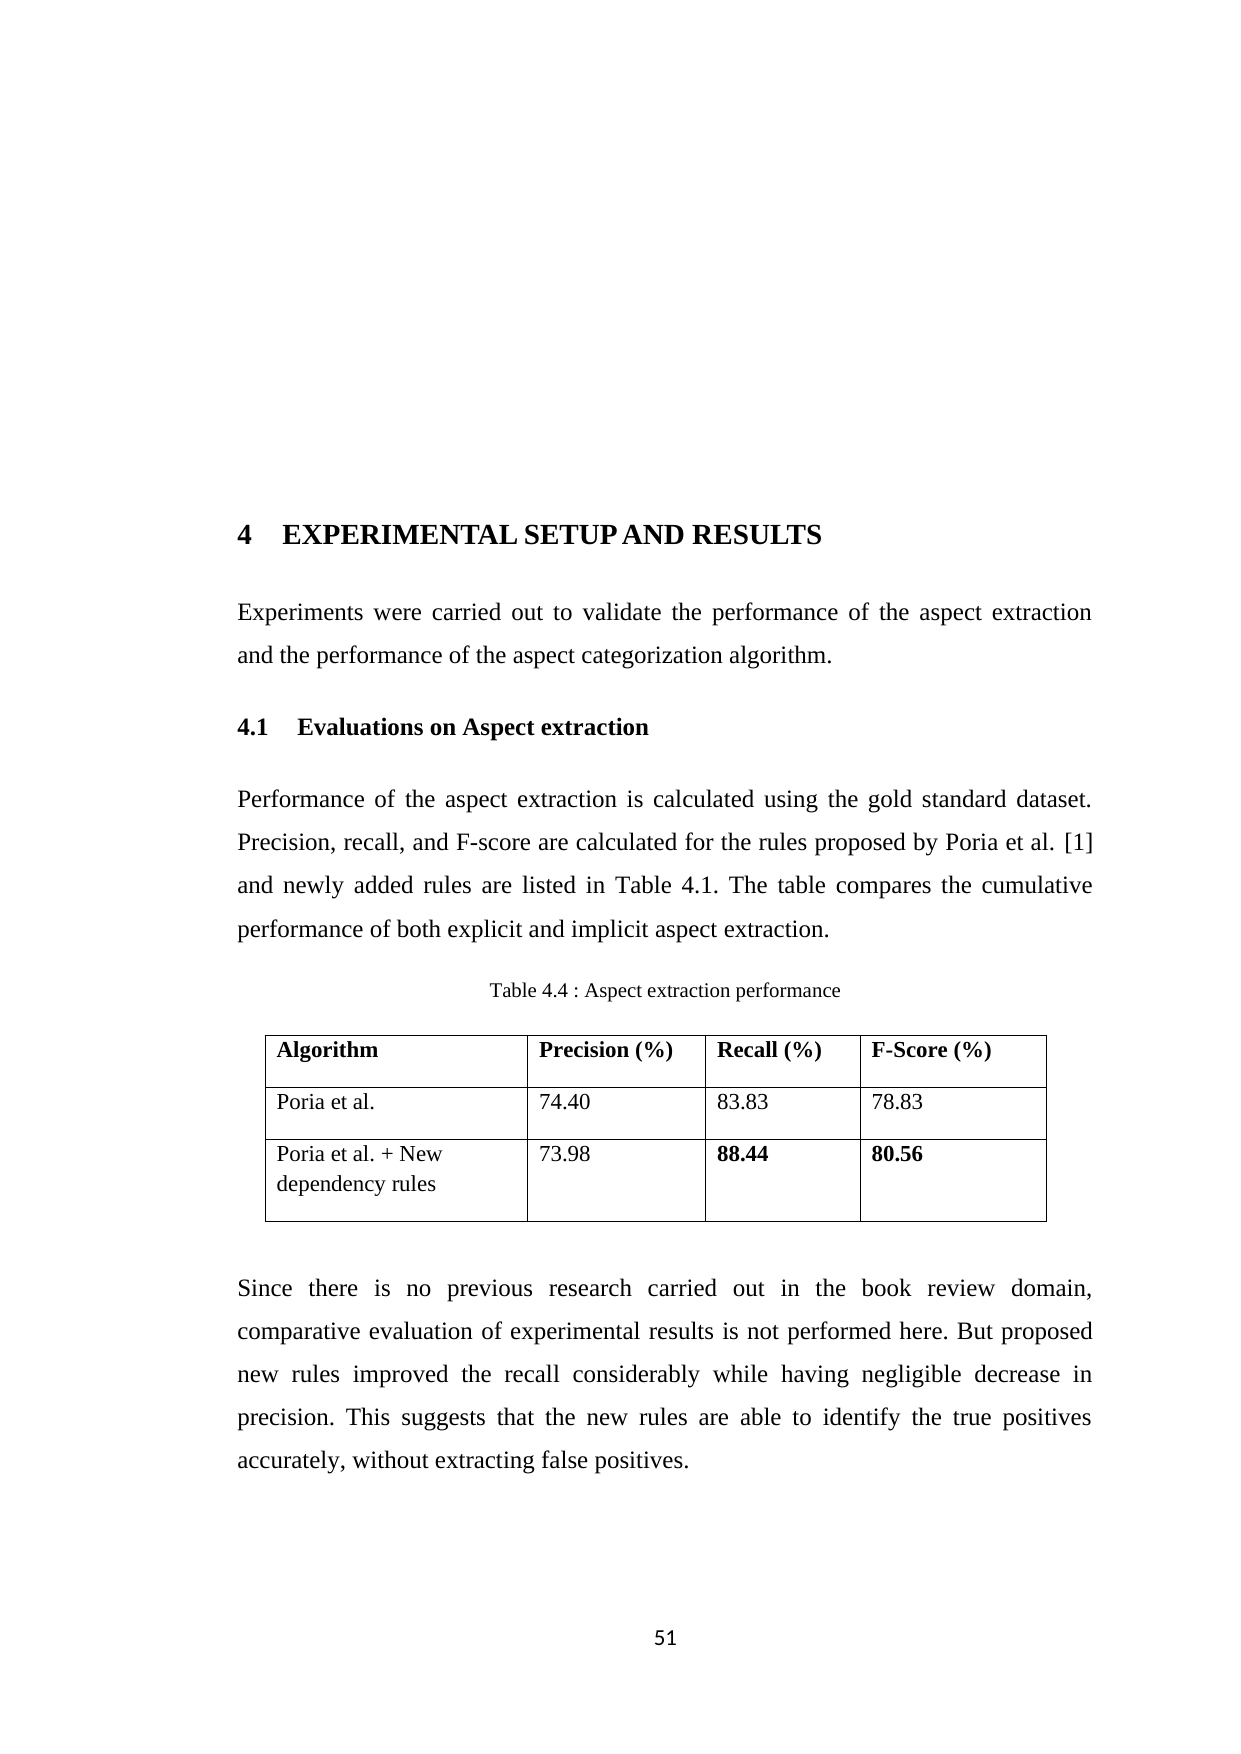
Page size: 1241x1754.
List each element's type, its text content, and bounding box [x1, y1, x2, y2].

subtitle EXPERIMENTAL SETUP AND RESULTS [237, 517, 1093, 551]
table_cell 74.40 [528, 1088, 705, 1139]
text Performance of the aspect extraction is calculated using the gold standard dataset. Precision, recall, and F-score are calculated for the rules proposed by Poria et al. [1] and newly added rules are listed in Table 4.1. The table compares the cumulative performance of both explicit and implicit aspect extraction. [237, 784, 1093, 942]
table_header Precision (%) [528, 1036, 705, 1087]
table_cell Poria et al. [266, 1088, 527, 1139]
text Experiments were carried out to validate the performance of the aspect extraction and the performance of the aspect categorization algorithm. [237, 597, 1093, 668]
subtitle Evaluations on Aspect extraction [237, 712, 1093, 741]
table_cell 88.44 [706, 1140, 860, 1221]
table_cell Poria et al. + New dependency rules [266, 1140, 527, 1221]
table_header F-Score (%) [861, 1036, 1046, 1087]
table_header Recall (%) [706, 1036, 860, 1087]
table_cell 80.56 [861, 1140, 1046, 1221]
table_cell 83.83 [706, 1088, 860, 1139]
table_cell 73.98 [528, 1140, 705, 1221]
table_cell 78.83 [861, 1088, 1046, 1139]
table_header Algorithm [266, 1036, 527, 1087]
